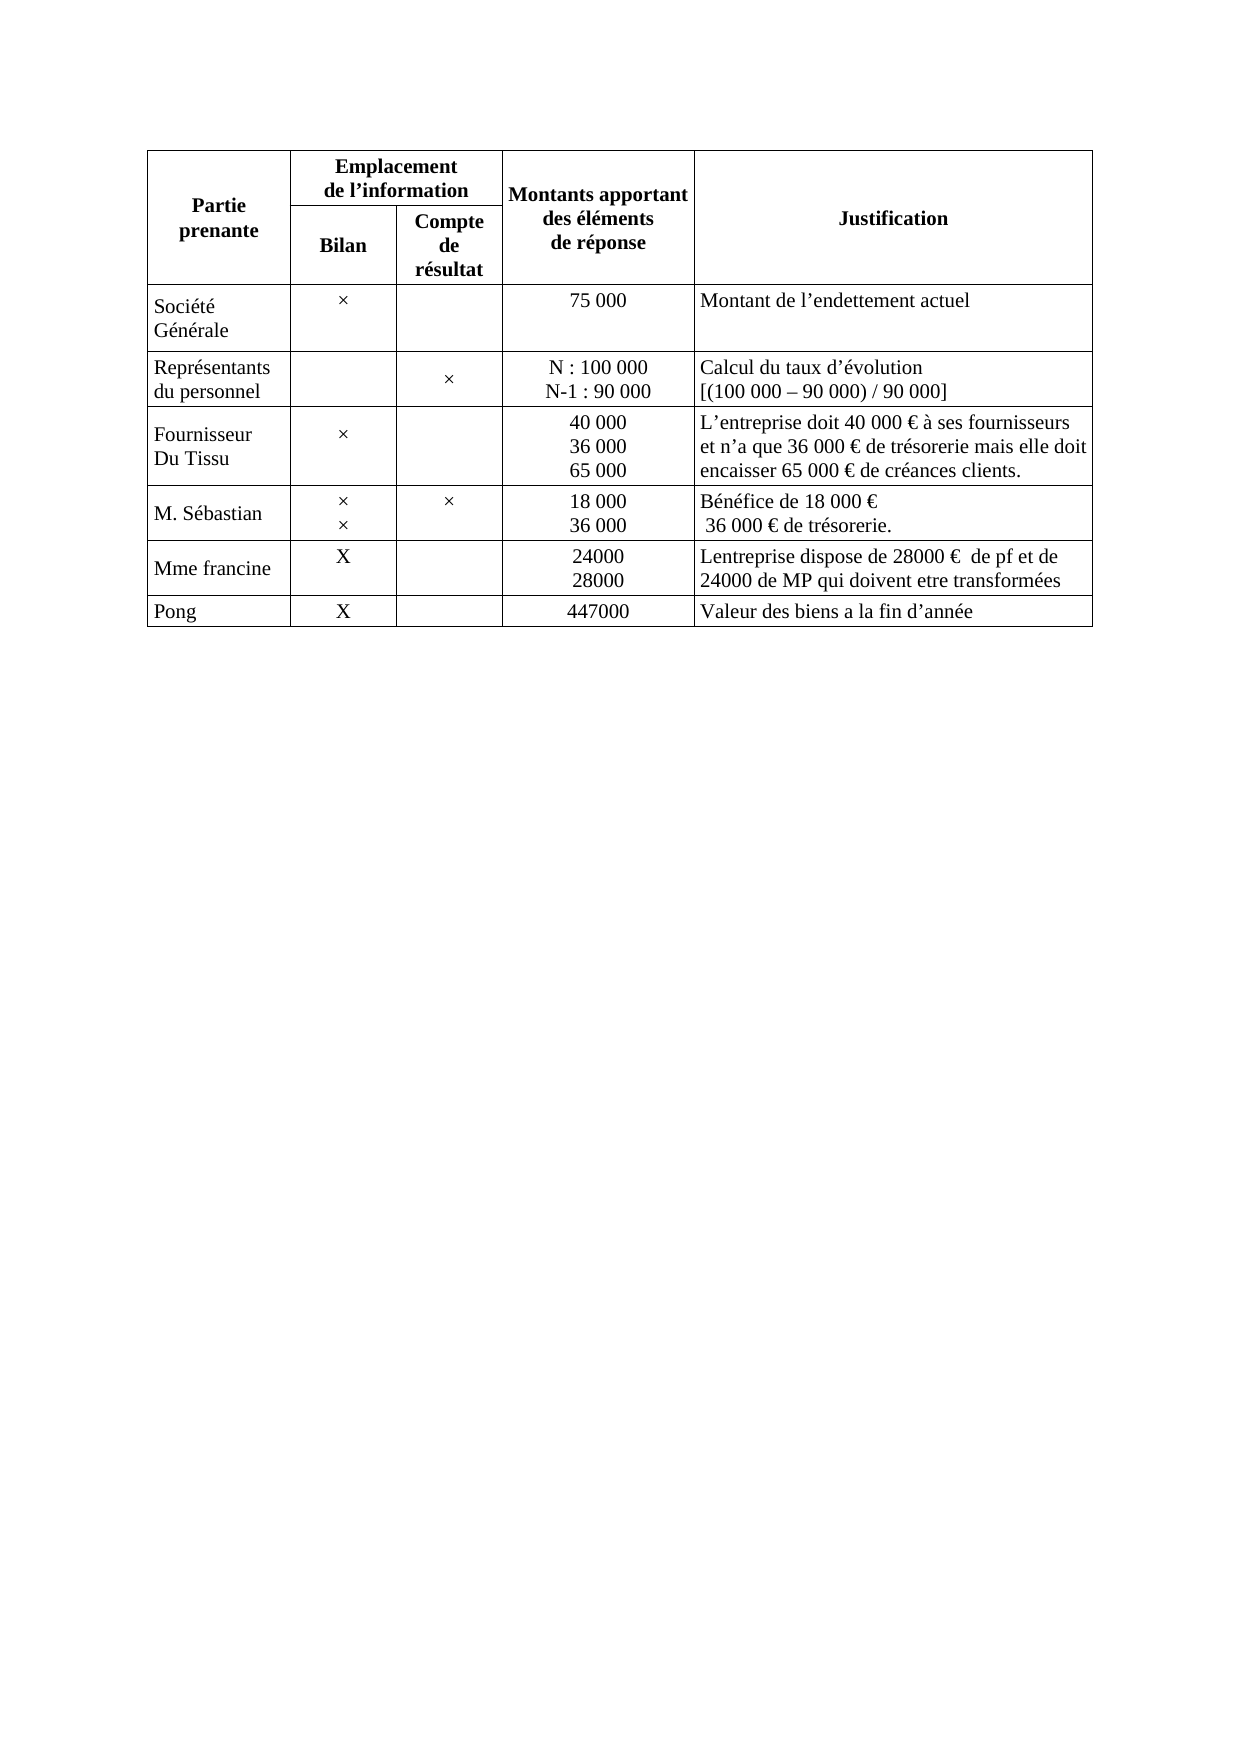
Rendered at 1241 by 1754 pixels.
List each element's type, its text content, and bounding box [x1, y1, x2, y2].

table_cell × [397, 352, 502, 406]
table_cell × [291, 407, 396, 485]
table_cell X [291, 596, 396, 626]
table_cell Calcul du taux d’évolution [(100 000 – 90 000) / 90 000] [695, 352, 1092, 406]
table_cell Lentreprise dispose de 28000 € de pf et de 24000 de MP qui doivent etre transformées [695, 541, 1092, 595]
table_cell M. Sébastian [148, 486, 290, 540]
table_cell [397, 596, 502, 626]
table_cell L’entreprise doit 40 000 € à ses fournisseurs et n’a que 36 000 € de trésorerie mais elle doit encaisser 65 000 € de créances clients. [695, 407, 1092, 485]
table_cell Fournisseur Du Tissu [148, 407, 290, 485]
table_cell Compte de résultat [397, 206, 502, 284]
table_cell 75 000 [503, 285, 694, 351]
table_cell Bénéfice de 18 000 € 36 000 € de trésorerie. [695, 486, 1092, 540]
table_cell 447000 [503, 596, 694, 626]
table_cell 18 000 36 000 [503, 486, 694, 540]
table_header Emplacement de l’information [291, 151, 502, 205]
table_cell 24000 28000 [503, 541, 694, 595]
table_cell Mme francine [148, 541, 290, 595]
table_cell × × [291, 486, 396, 540]
table_cell Bilan [291, 206, 396, 284]
table_cell X [291, 541, 396, 595]
table_cell Pong [148, 596, 290, 626]
table_header Justification [695, 151, 1092, 284]
table_cell Représentants du personnel [148, 352, 290, 406]
table_cell Société Générale [148, 285, 290, 351]
table_cell [397, 541, 502, 595]
table_cell [397, 285, 502, 351]
table_header Partie prenante [148, 151, 290, 284]
table_cell 40 000 36 000 65 000 [503, 407, 694, 485]
table_cell Montant de l’endettement actuel [695, 285, 1092, 351]
table_cell [397, 407, 502, 485]
table_cell [291, 352, 396, 406]
table_cell Valeur des biens a la fin d’année [695, 596, 1092, 626]
table_cell N : 100 000 N-1 : 90 000 [503, 352, 694, 406]
table_cell × [397, 486, 502, 540]
table_cell × [291, 285, 396, 351]
table_header Montants apportant des éléments de réponse [503, 151, 694, 284]
